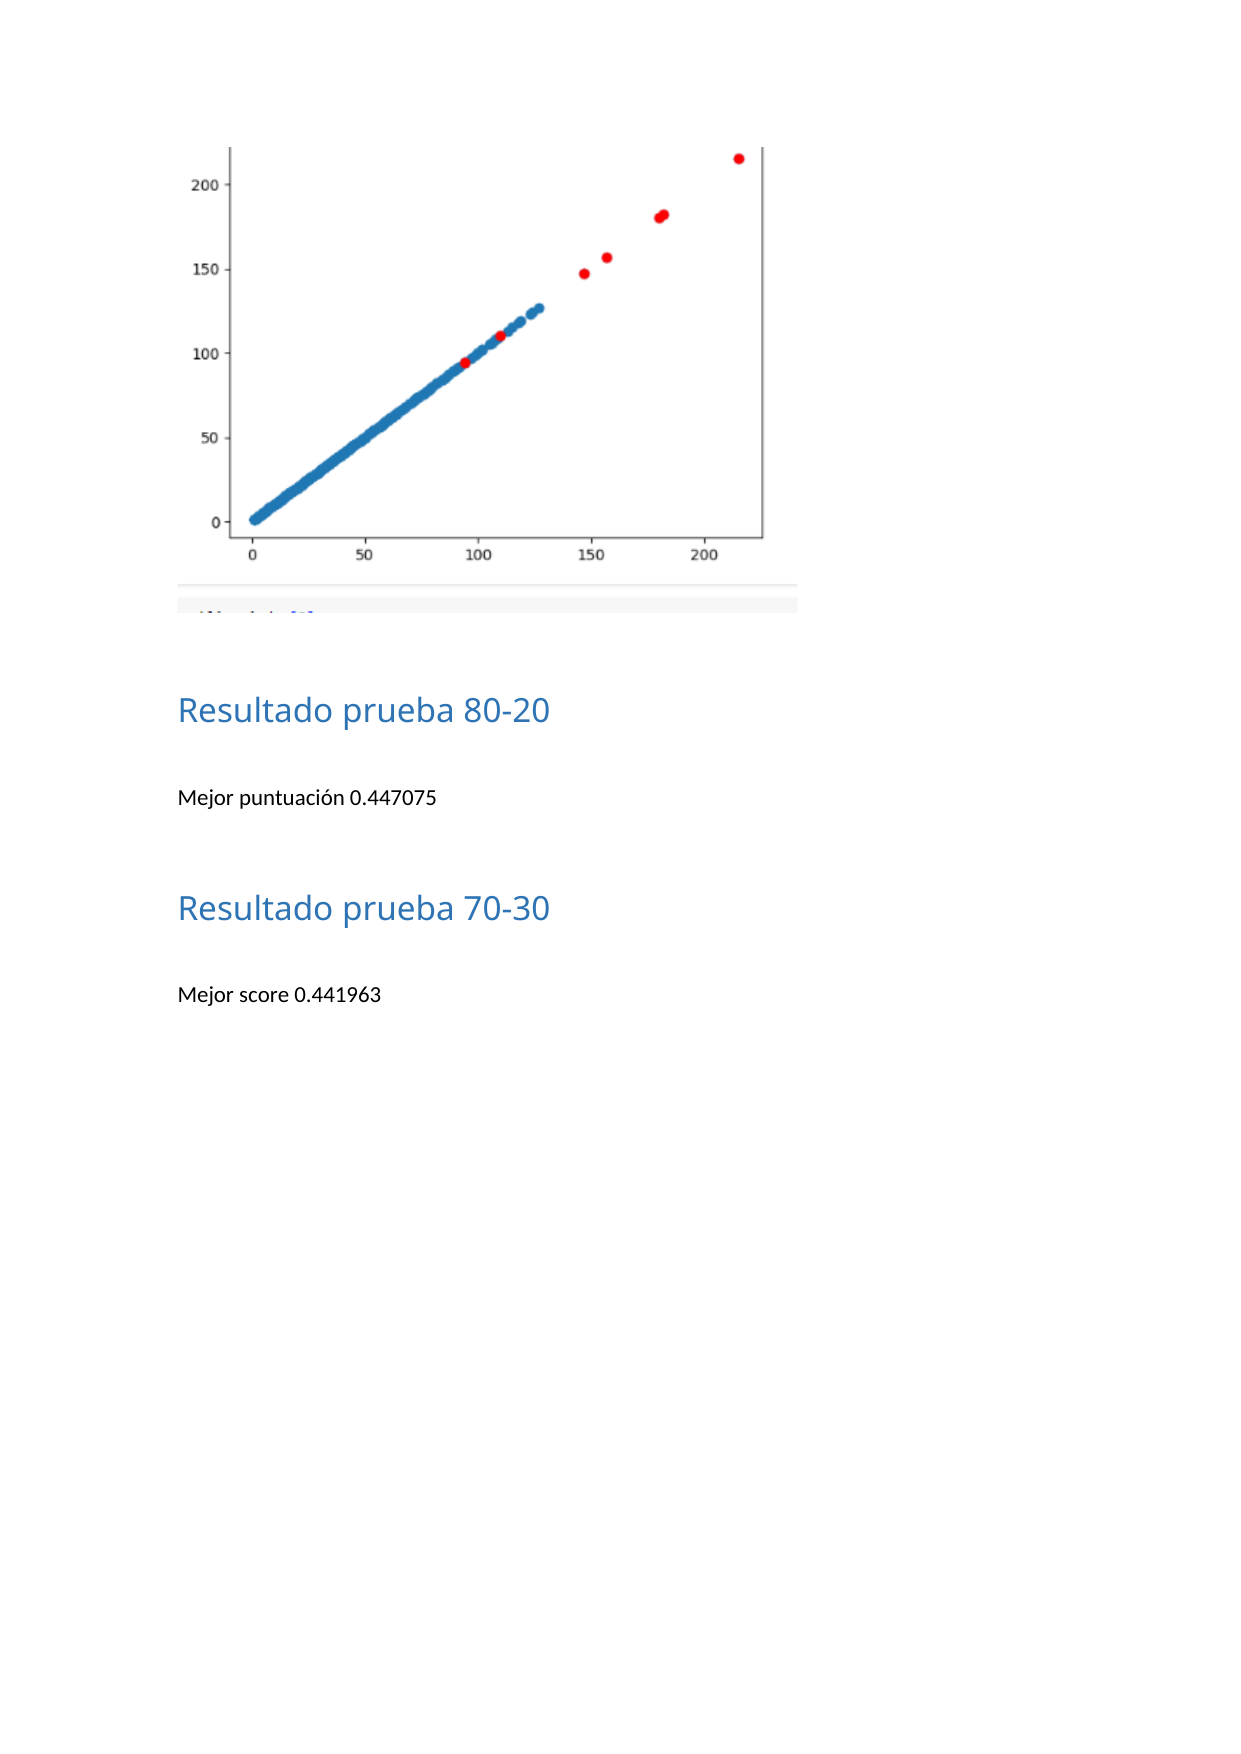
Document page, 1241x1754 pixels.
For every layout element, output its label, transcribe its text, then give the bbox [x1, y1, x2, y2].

subtitle Resultado prueba 80-20 [177, 687, 1063, 732]
text Mejor puntuación 0.447075 [177, 783, 1063, 811]
text Mejor score 0.441963 [177, 981, 1063, 1009]
picture [177, 147, 798, 613]
subtitle Resultado prueba 70-30 [177, 885, 1063, 930]
